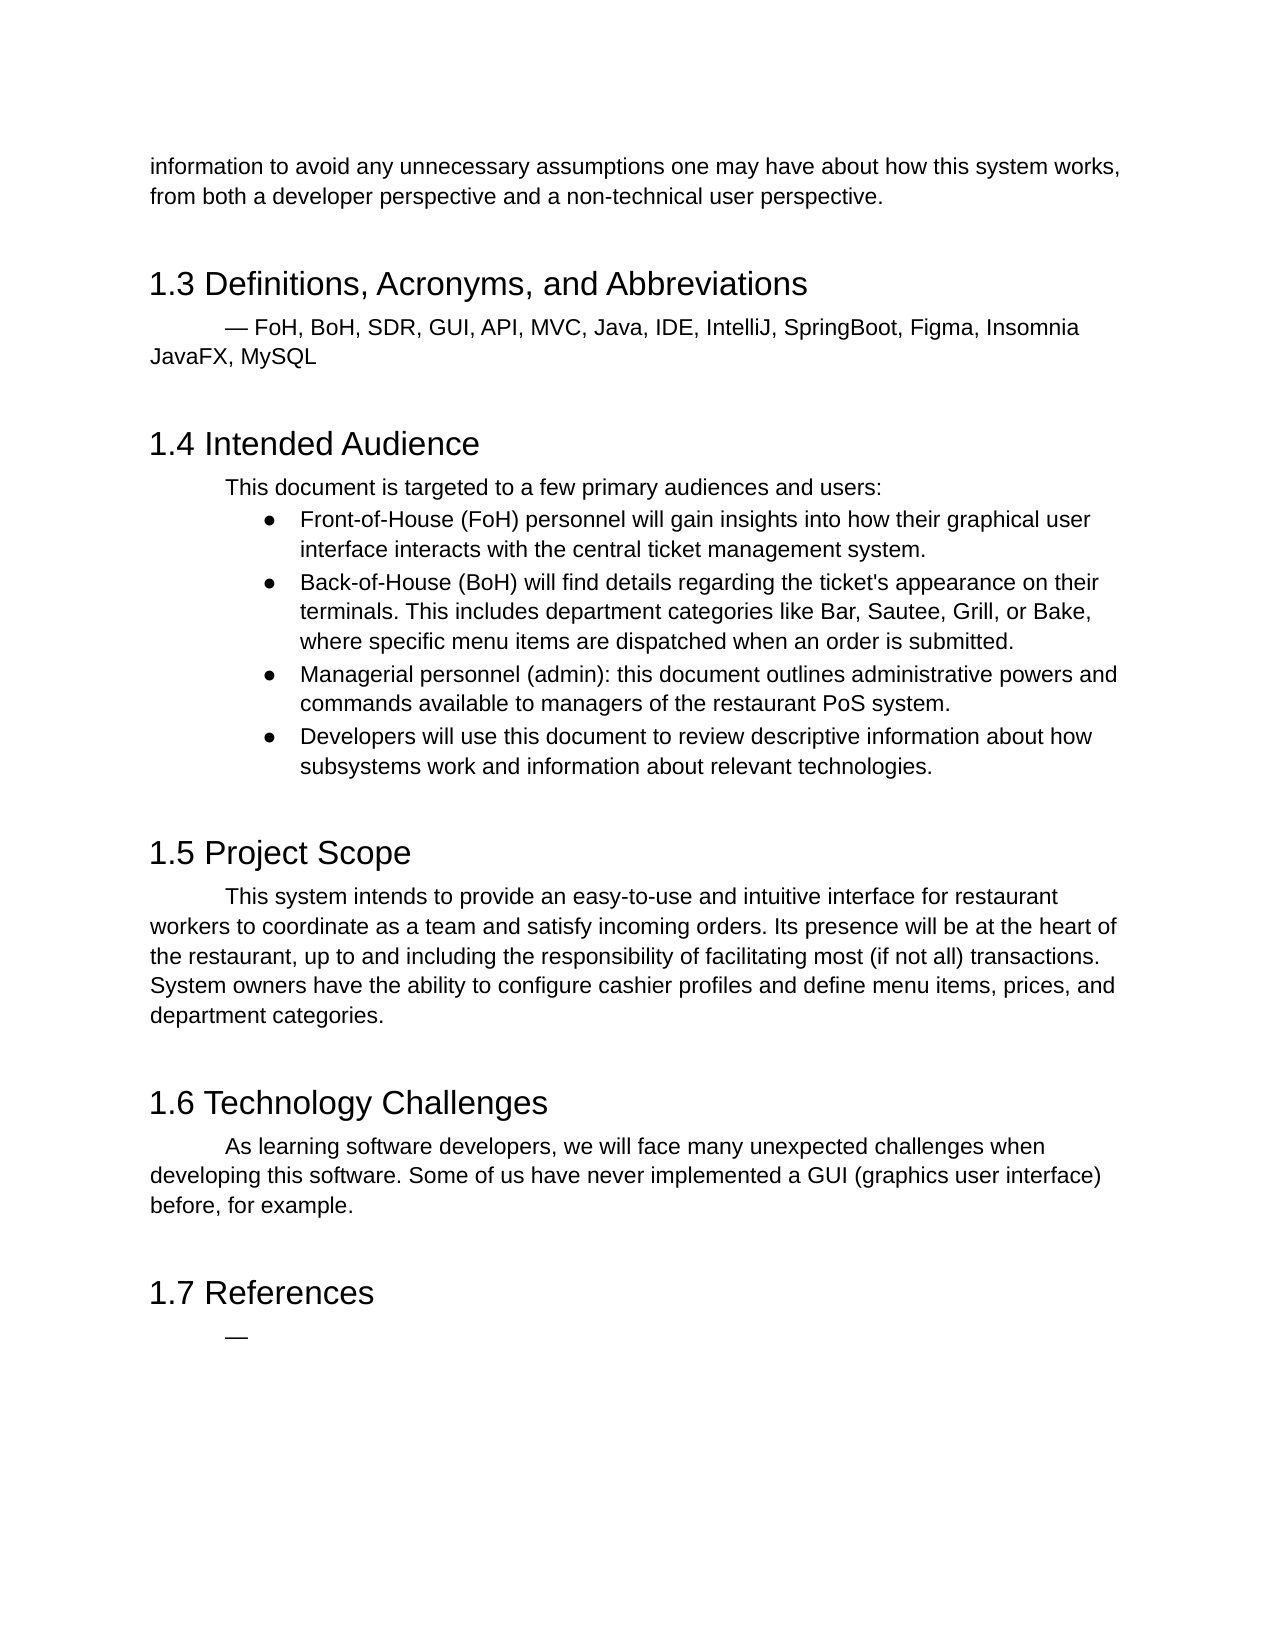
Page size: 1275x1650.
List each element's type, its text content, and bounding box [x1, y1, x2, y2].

subtitle 1.3 Definitions, Acronyms, and Abbreviations [148, 263, 1125, 302]
text 1.7 References [148, 1273, 1125, 1311]
text — FoH, BoH, SDR, GUI, API, MVC, Java, IDE, IntelliJ, SpringBoot, Figma, Insomnia JavaFX, MySQL [150, 313, 1124, 369]
list Managerial personnel (admin): this document outlines administrative powers and commands available to managers of the restaurant PoS system. [262, 661, 1124, 717]
text This document is targeted to a few primary audiences and users: [225, 474, 1124, 500]
list Back-of-House (BoH) will find details regarding the ticket's appearance on their terminals. This includes department categories like Bar, Sautee, Grill, or Bake, where specific menu items are dispatched when an order is submitted. [262, 569, 1124, 654]
subtitle 1.4 Intended Audience [148, 424, 1125, 462]
text As learning software developers, we will face many unexpected challenges when developing this software. Some of us have never implemented a GUI (graphics user interface) before, for example. [150, 1133, 1124, 1218]
list Developers will use this document to review descriptive information about how subsystems work and information about relevant technologies. [262, 723, 1124, 779]
text — [225, 1323, 1124, 1349]
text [150, 153, 1124, 209]
text This system intends to provide an easy-to-use and intuitive interface for restaurant workers to coordinate as a team and satisfy incoming orders. Its presence will be at the heart of the restaurant, up to and including the responsibility of facilitating most (if not all) transactions. System owners have the ability to configure cashier profiles and define menu items, prices, and department categories. [150, 883, 1124, 1028]
list Front-of-House (FoH) personnel will gain insights into how their graphical user interface interacts with the central ticket management system. [262, 506, 1124, 562]
subtitle 1.5 Project Scope [148, 833, 1125, 872]
subtitle 1.6 Technology Challenges [148, 1083, 1125, 1121]
